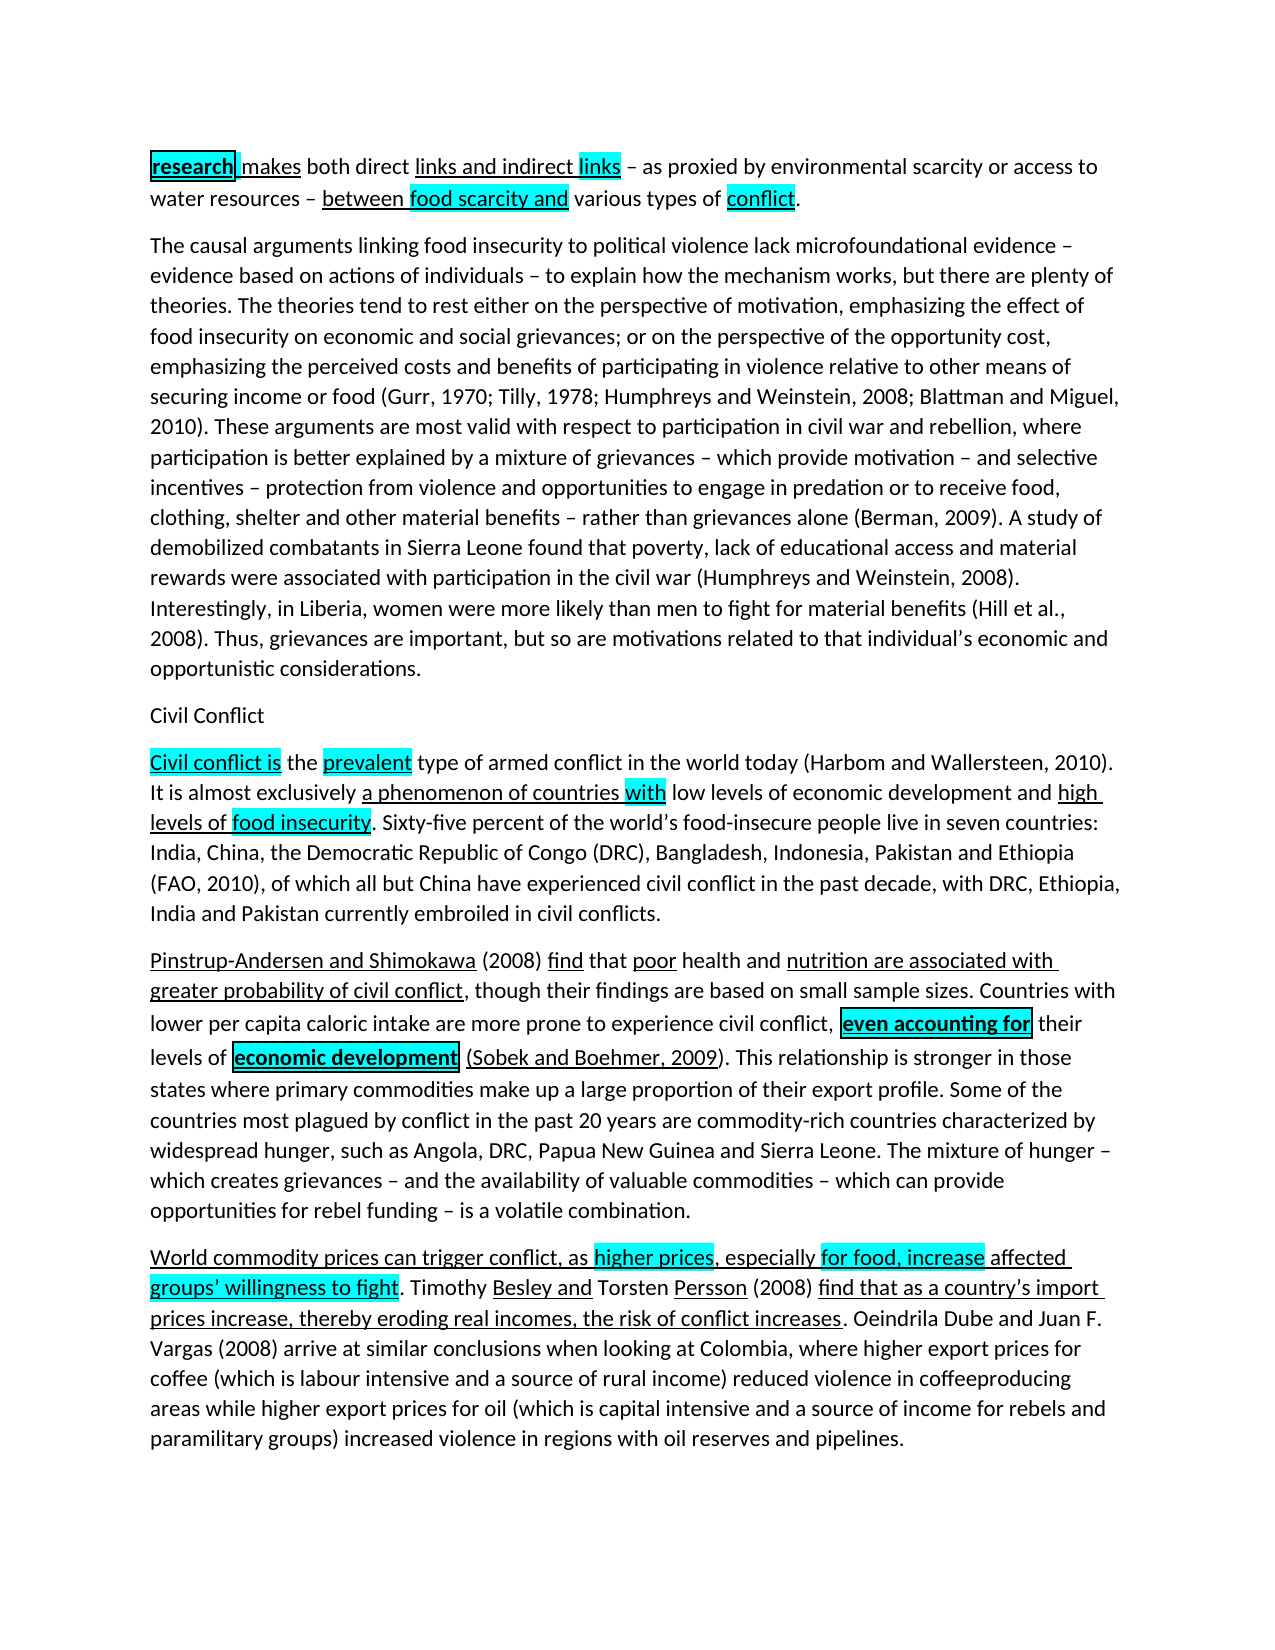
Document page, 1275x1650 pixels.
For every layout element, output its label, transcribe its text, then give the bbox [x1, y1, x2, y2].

text World commodity prices can trigger conflict, as higher prices, especially for food, increase affected groups’ willingness to fight. Timothy Besley and Torsten Persson (2008) find that as a country’s import prices increase, thereby eroding real incomes, the risk of conflict increases. Oeindrila Dube and Juan F. Vargas (2008) arrive at similar conclusions when looking at Colombia, where higher export prices for coffee (which is labour intensive and a source of rural income) reduced violence in coffeeproducing areas while higher export prices for oil (which is capital intensive and a source of income for rebels and paramilitary groups) increased violence in regions with oil reserves and pipelines. [150, 1243, 1125, 1453]
text Civil Conflict [150, 701, 1125, 729]
text Pinstrup-Andersen and Shimokawa (2008) find that poor health and nutrition are associated with greater probability of civil conflict, though their findings are based on small sample sizes. Countries with lower per capita caloric intake are more prone to experience civil conflict, even accounting for their levels of economic development (Sobek and Boehmer, 2009). This relationship is stronger in those states where primary commodities make up a large proportion of their export profile. Some of the countries most plagued by conflict in the past 20 years are commodity-rich countries characterized by widespread hunger, such as Angola, DRC, Papua New Guinea and Sierra Leone. The mixture of hunger – which creates grievances – and the availability of valuable commodities – which can provide opportunities for rebel funding – is a volatile combination. [150, 946, 1125, 1224]
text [150, 150, 1125, 212]
text The causal arguments linking food insecurity to political violence lack microfoundational evidence – evidence based on actions of individuals – to explain how the mechanism works, but there are plenty of theories. The theories tend to rest either on the perspective of motivation, emphasizing the effect of food insecurity on economic and social grievances; or on the perspective of the opportunity cost, emphasizing the perceived costs and benefits of participating in violence relative to other means of securing income or food (Gurr, 1970; Tilly, 1978; Humphreys and Weinstein, 2008; Blattman and Miguel, 2010). These arguments are most valid with respect to participation in civil war and rebellion, where participation is better explained by a mixture of grievances – which provide motivation – and selective incentives – protection from violence and opportunities to engage in predation or to receive food, clothing, shelter and other material benefits – rather than grievances alone (Berman, 2009). A study of demobilized combatants in Sierra Leone found that poverty, lack of educational access and material rewards were associated with participation in the civil war (Humphreys and Weinstein, 2008). Interestingly, in Liberia, women were more likely than men to fight for material benefits (Hill et al., 2008). Thus, grievances are important, but so are motivations related to that individual’s economic and opportunistic considerations. [150, 231, 1125, 682]
text Civil conflict is the prevalent type of armed conflict in the world today (Harbom and Wallersteen, 2010). It is almost exclusively a phenomenon of countries with low levels of economic development and high levels of food insecurity. Sixty-five percent of the world’s food-insecure people live in seven countries: India, China, the Democratic Republic of Congo (DRC), Bangladesh, Indonesia, Pakistan and Ethiopia (FAO, 2010), of which all but China have experienced civil conflict in the past decade, with DRC, Ethiopia, India and Pakistan currently embroiled in civil conflicts. [150, 748, 1125, 927]
